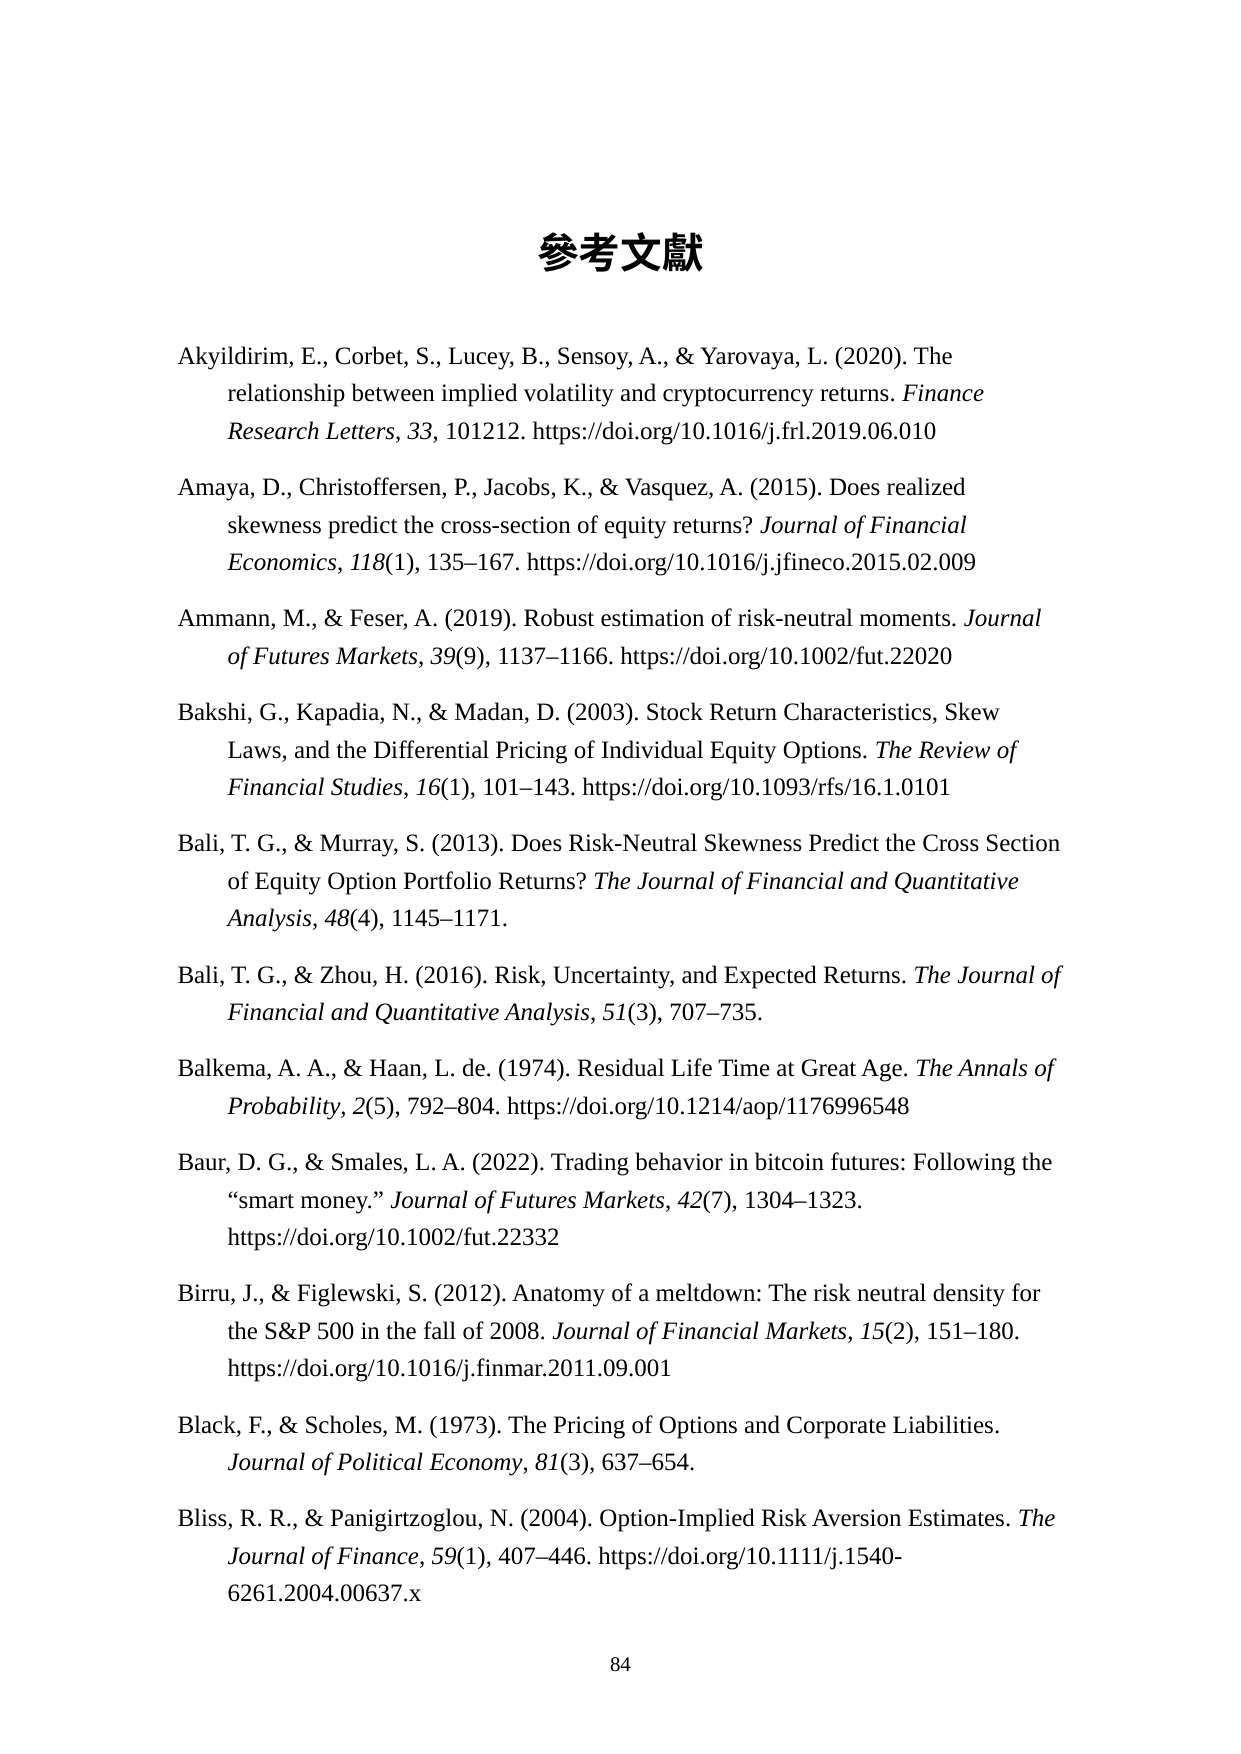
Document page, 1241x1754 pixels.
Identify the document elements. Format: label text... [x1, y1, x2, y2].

text Bakshi, G., Kapadia, N., & Madan, D. (2003). Stock Return Characteristics, Skew Laws, and the Differential Pricing of Individual Equity Options. The Review of Financial Studies, 16(1), 101–143. https://doi.org/10.1093/rfs/16.1.0101 [177, 693, 1063, 805]
text Akyildirim, E., Corbet, S., Lucey, B., Sensoy, A., & Yarovaya, L. (2020). The relationship between implied volatility and cryptocurrency returns. Finance Research Letters, 33, 101212. https://doi.org/10.1016/j.frl.2019.06.010 [177, 337, 1063, 449]
text Black, F., & Scholes, M. (1973). The Pricing of Options and Corporate Liabilities. Journal of Political Economy, 81(3), 637–654. [177, 1405, 1063, 1480]
subtitle 參考文獻 [177, 213, 1063, 288]
text Bali, T. G., & Zhou, H. (2016). Risk, Uncertainty, and Expected Returns. The Journal of Financial and Quantitative Analysis, 51(3), 707–735. [177, 955, 1063, 1030]
text Bliss, R. R., & Panigirtzoglou, N. (2004). Option-Implied Risk Aversion Estimates. The Journal of Finance, 59(1), 407–446. https://doi.org/10.1111/j.1540-6261.2004.00637.x [177, 1499, 1063, 1612]
text Amaya, D., Christoffersen, P., Jacobs, K., & Vasquez, A. (2015). Does realized skewness predict the cross-section of equity returns? Journal of Financial Economics, 118(1), 135–167. https://doi.org/10.1016/j.jfineco.2015.02.009 [177, 468, 1063, 580]
text Balkema, A. A., & Haan, L. de. (1974). Residual Life Time at Great Age. The Annals of Probability, 2(5), 792–804. https://doi.org/10.1214/aop/1176996548 [177, 1049, 1063, 1124]
text Ammann, M., & Feser, A. (2019). Robust estimation of risk-neutral moments. Journal of Futures Markets, 39(9), 1137–1166. https://doi.org/10.1002/fut.22020 [177, 599, 1063, 674]
text Bali, T. G., & Murray, S. (2013). Does Risk-Neutral Skewness Predict the Cross Section of Equity Option Portfolio Returns? The Journal of Financial and Quantitative Analysis, 48(4), 1145–1171. [177, 824, 1063, 937]
text Baur, D. G., & Smales, L. A. (2022). Trading behavior in bitcoin futures: Following the “smart money.” Journal of Futures Markets, 42(7), 1304–1323. https://doi.org/10.1002/fut.22332 [177, 1143, 1063, 1255]
text Birru, J., & Figlewski, S. (2012). Anatomy of a meltdown: The risk neutral density for the S&P 500 in the fall of 2008. Journal of Financial Markets, 15(2), 151–180. https://doi.org/10.1016/j.finmar.2011.09.001 [177, 1274, 1063, 1387]
